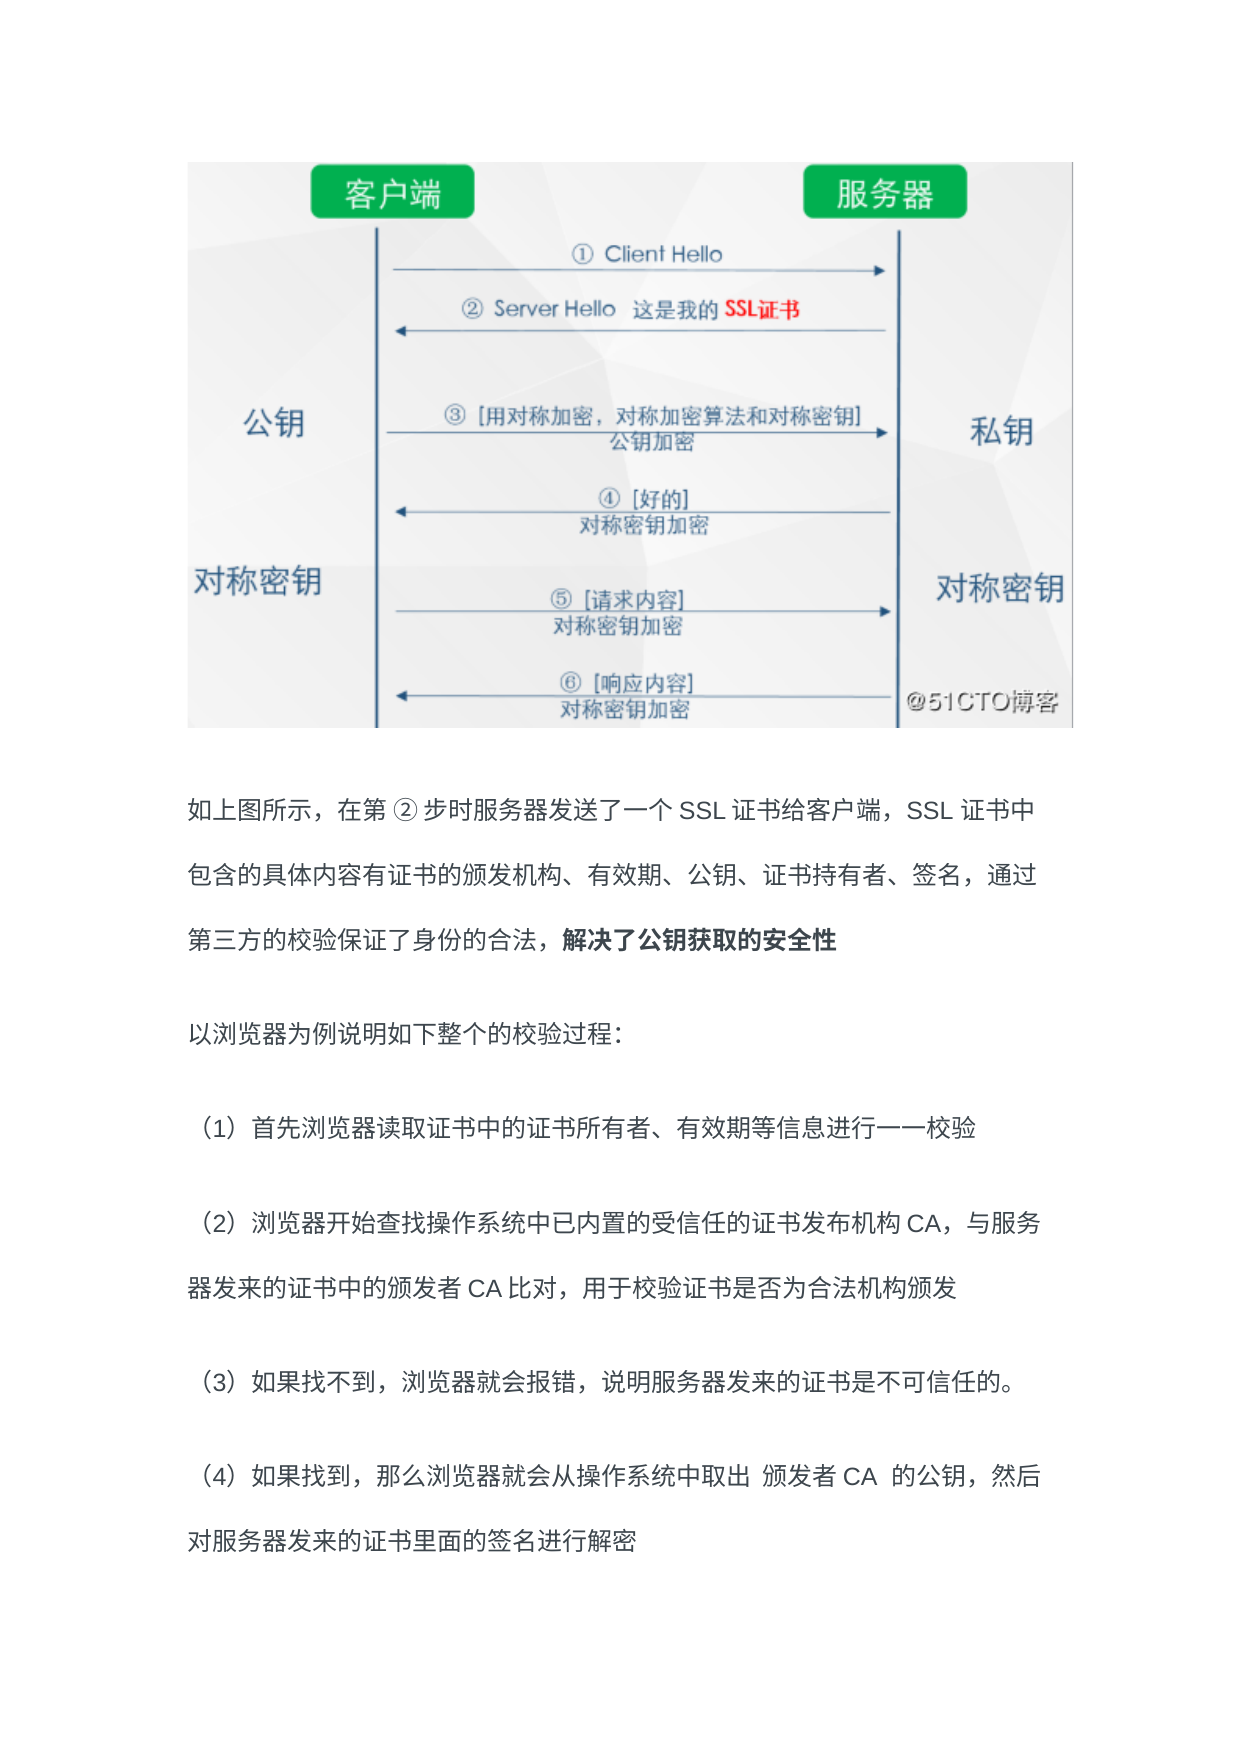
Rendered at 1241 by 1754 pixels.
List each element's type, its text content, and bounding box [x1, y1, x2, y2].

text （4）如果找到，那么浏览器就会从操作系统中取出 颁发者CA 的公钥，然后对服务器发来的证书里面的签名进行解密 [187, 1442, 1053, 1572]
picture [187, 162, 1074, 728]
text （2）浏览器开始查找操作系统中已内置的受信任的证书发布机构CA，与服务器发来的证书中的颁发者CA比对，用于校验证书是否为合法机构颁发 [187, 1189, 1053, 1319]
text 以浏览器为例说明如下整个的校验过程： [187, 1000, 1053, 1065]
text 如上图所示，在第 ② 步时服务器发送了一个SSL证书给客户端，SSL 证书中包含的具体内容有证书的颁发机构、有效期、公钥、证书持有者、签名，通过第三方的校验保证了身份的合法，解决了公钥获取的安全性 [187, 776, 1053, 971]
text （3）如果找不到，浏览器就会报错，说明服务器发来的证书是不可信任的。 [187, 1348, 1053, 1413]
text （1）首先浏览器读取证书中的证书所有者、有效期等信息进行一一校验 [187, 1094, 1053, 1159]
